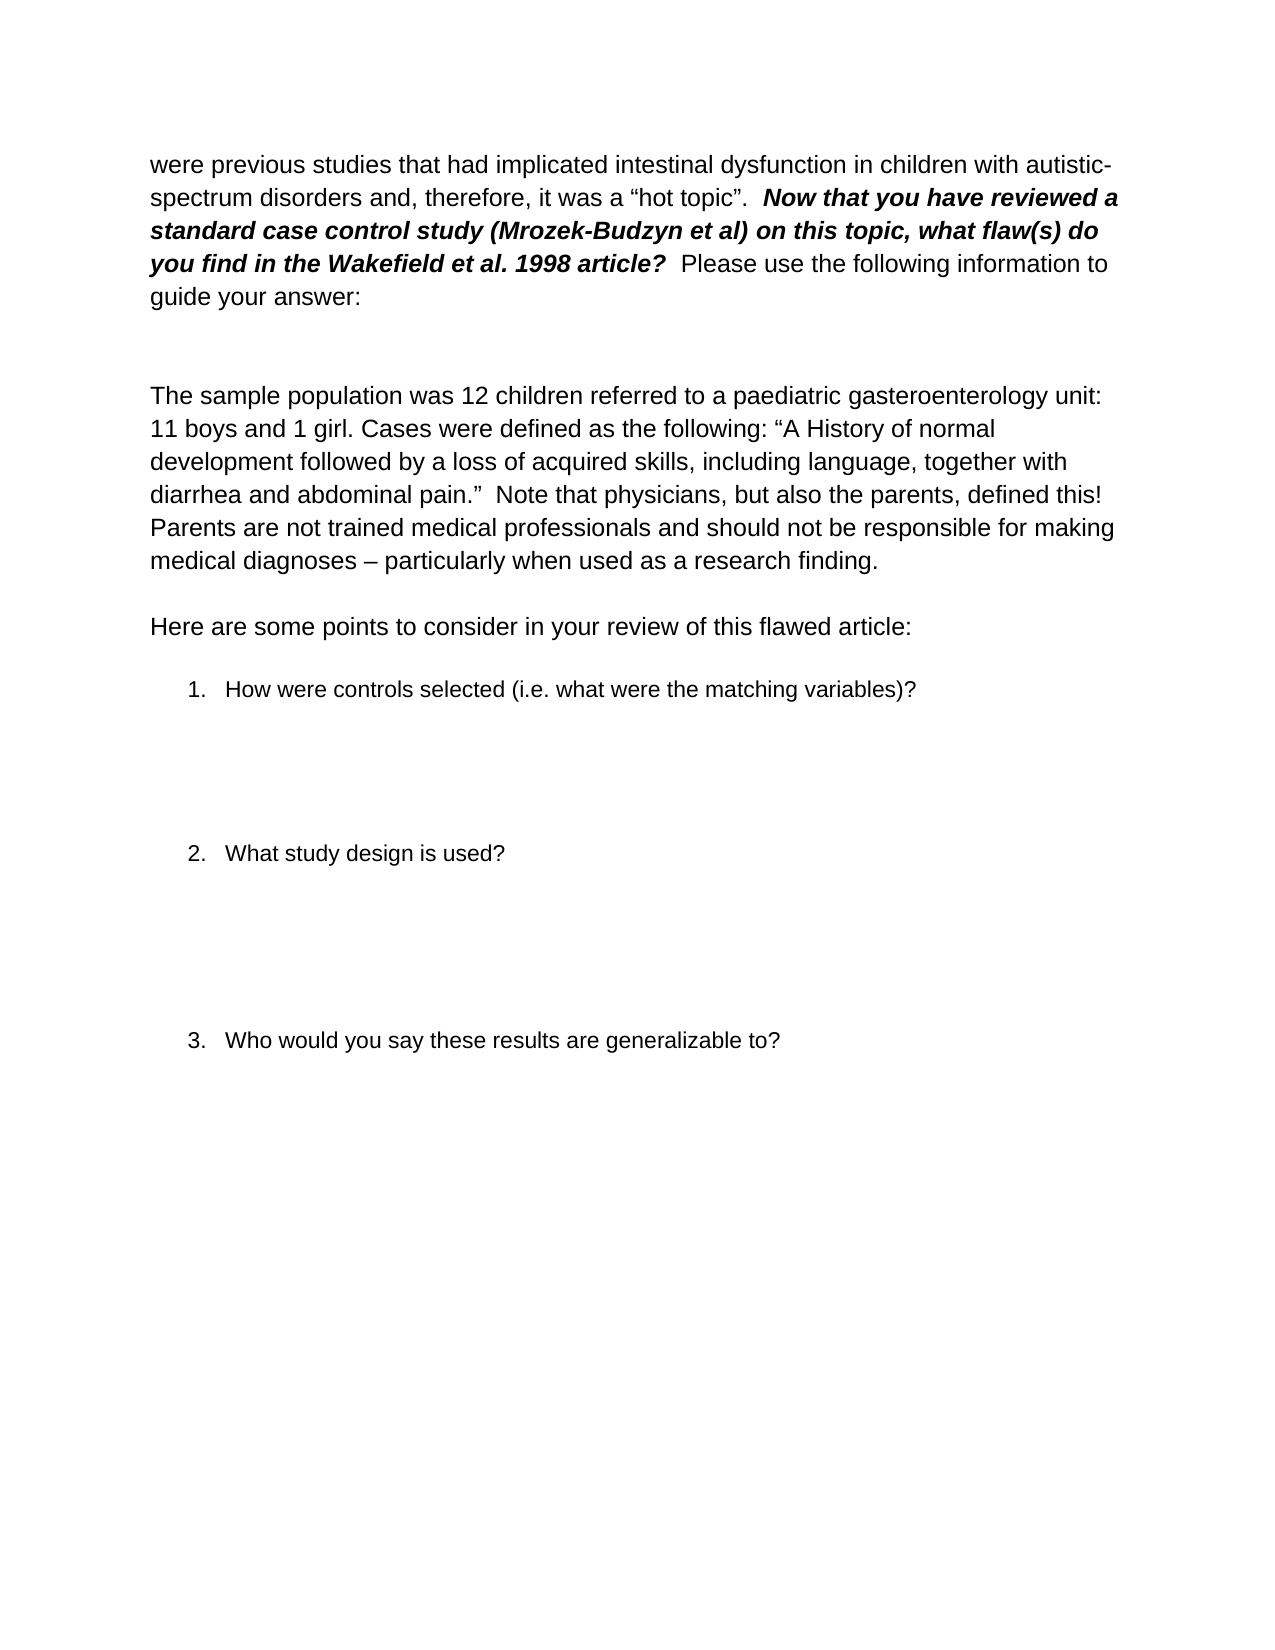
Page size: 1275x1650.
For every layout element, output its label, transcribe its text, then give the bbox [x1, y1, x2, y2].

text The sample population was 12 children referred to a paediatric gasteroenterology unit: 11 boys and 1 girl. Cases were defined as the following: “A History of normal development followed by a loss of acquired skills, including language, together with diarrhea and abdominal pain.” Note that physicians, but also the parents, defined this! Parents are not trained medical professionals and should not be responsible for making medical diagnoses – particularly when used as a research finding. [150, 381, 1125, 575]
text Here are some points to consider in your review of this flawed article: [150, 612, 1125, 641]
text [150, 150, 1125, 311]
list How were controls selected (i.e. what were the matching variables)? [187, 676, 1125, 702]
list What study design is used? [187, 840, 1125, 866]
list Who would you say these results are generalizable to? [187, 1027, 1125, 1054]
